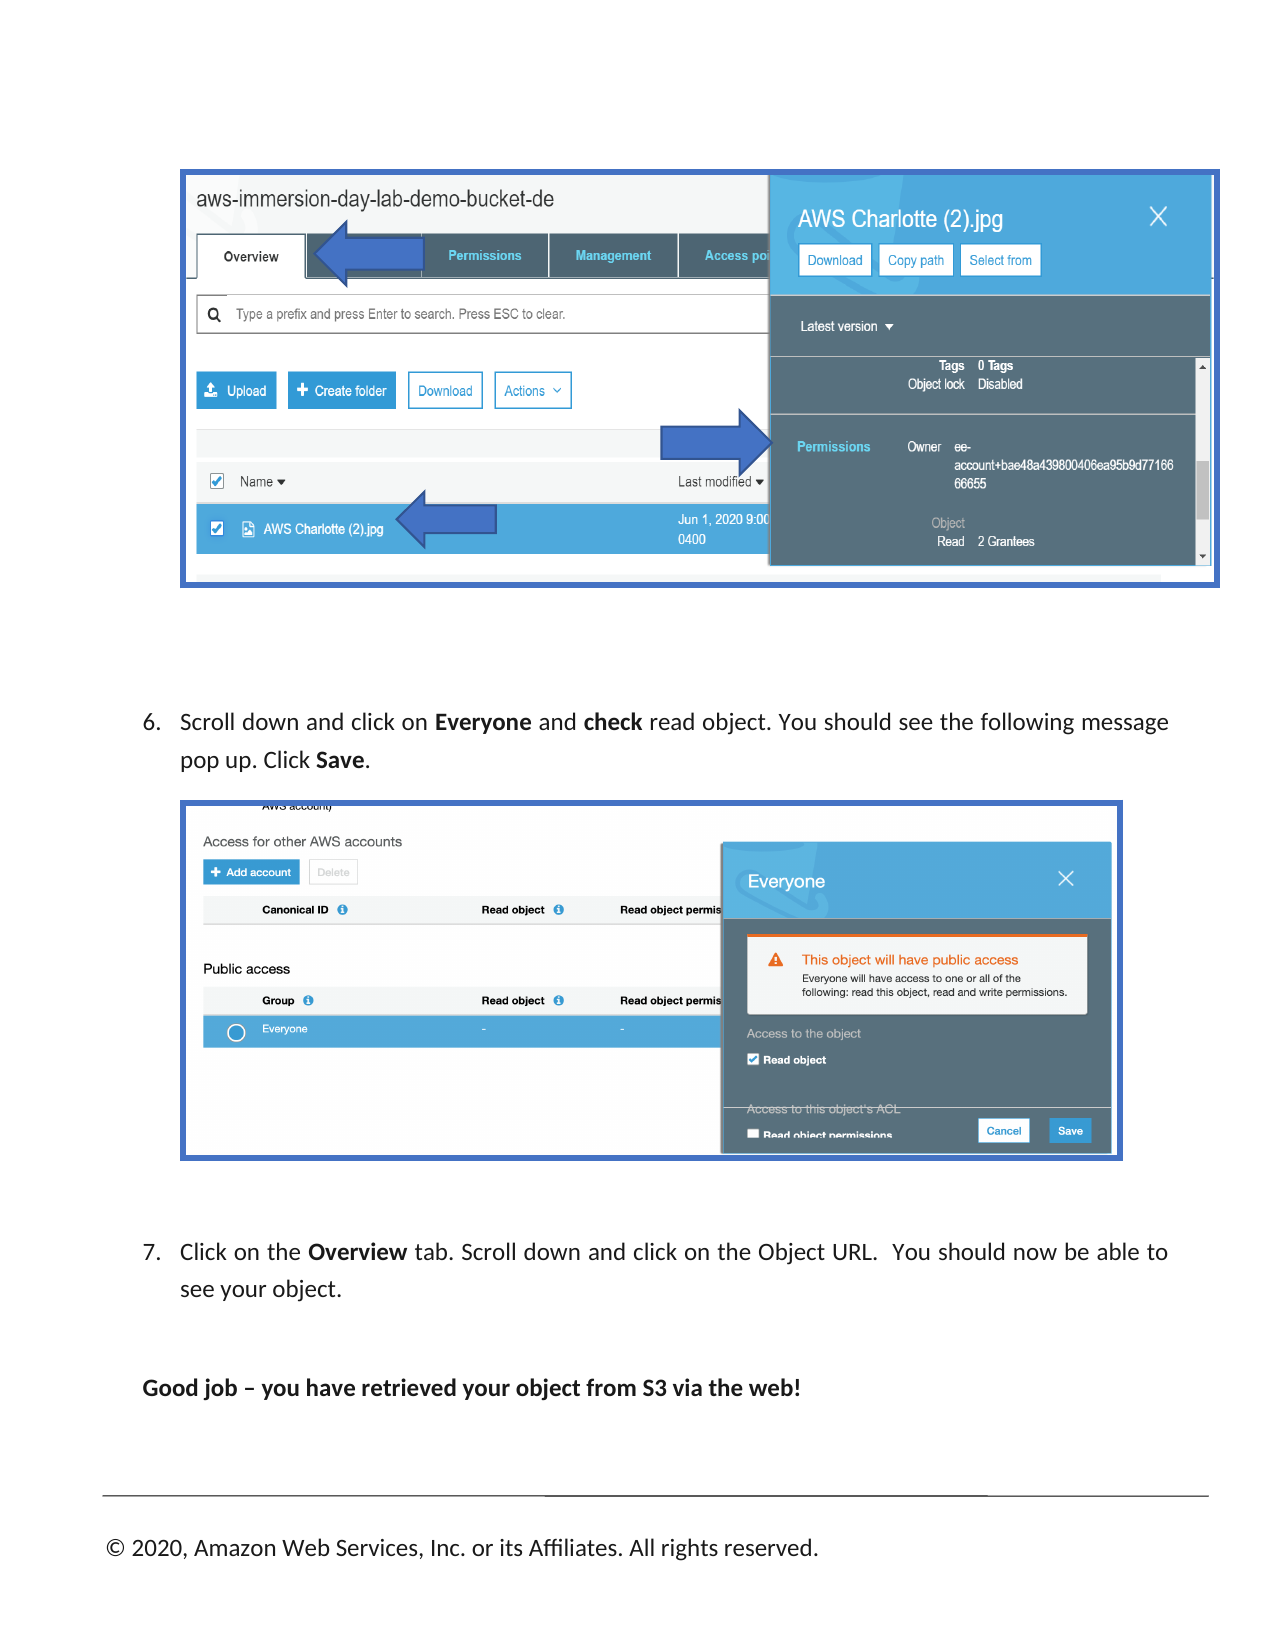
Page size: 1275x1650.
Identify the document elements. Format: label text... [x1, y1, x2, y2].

picture [186, 806, 1117, 1155]
picture [186, 175, 1214, 582]
list Scroll down and click on Everyone and check read object. You should see the following message pop up. Click Save. [142, 699, 1170, 774]
text Good job – you have retrieved your object from S3 via the web! [142, 1372, 1170, 1403]
list Click on the Overview tab. Scroll down and click on the Object URL. You should now be able to see your object. [142, 1229, 1170, 1304]
